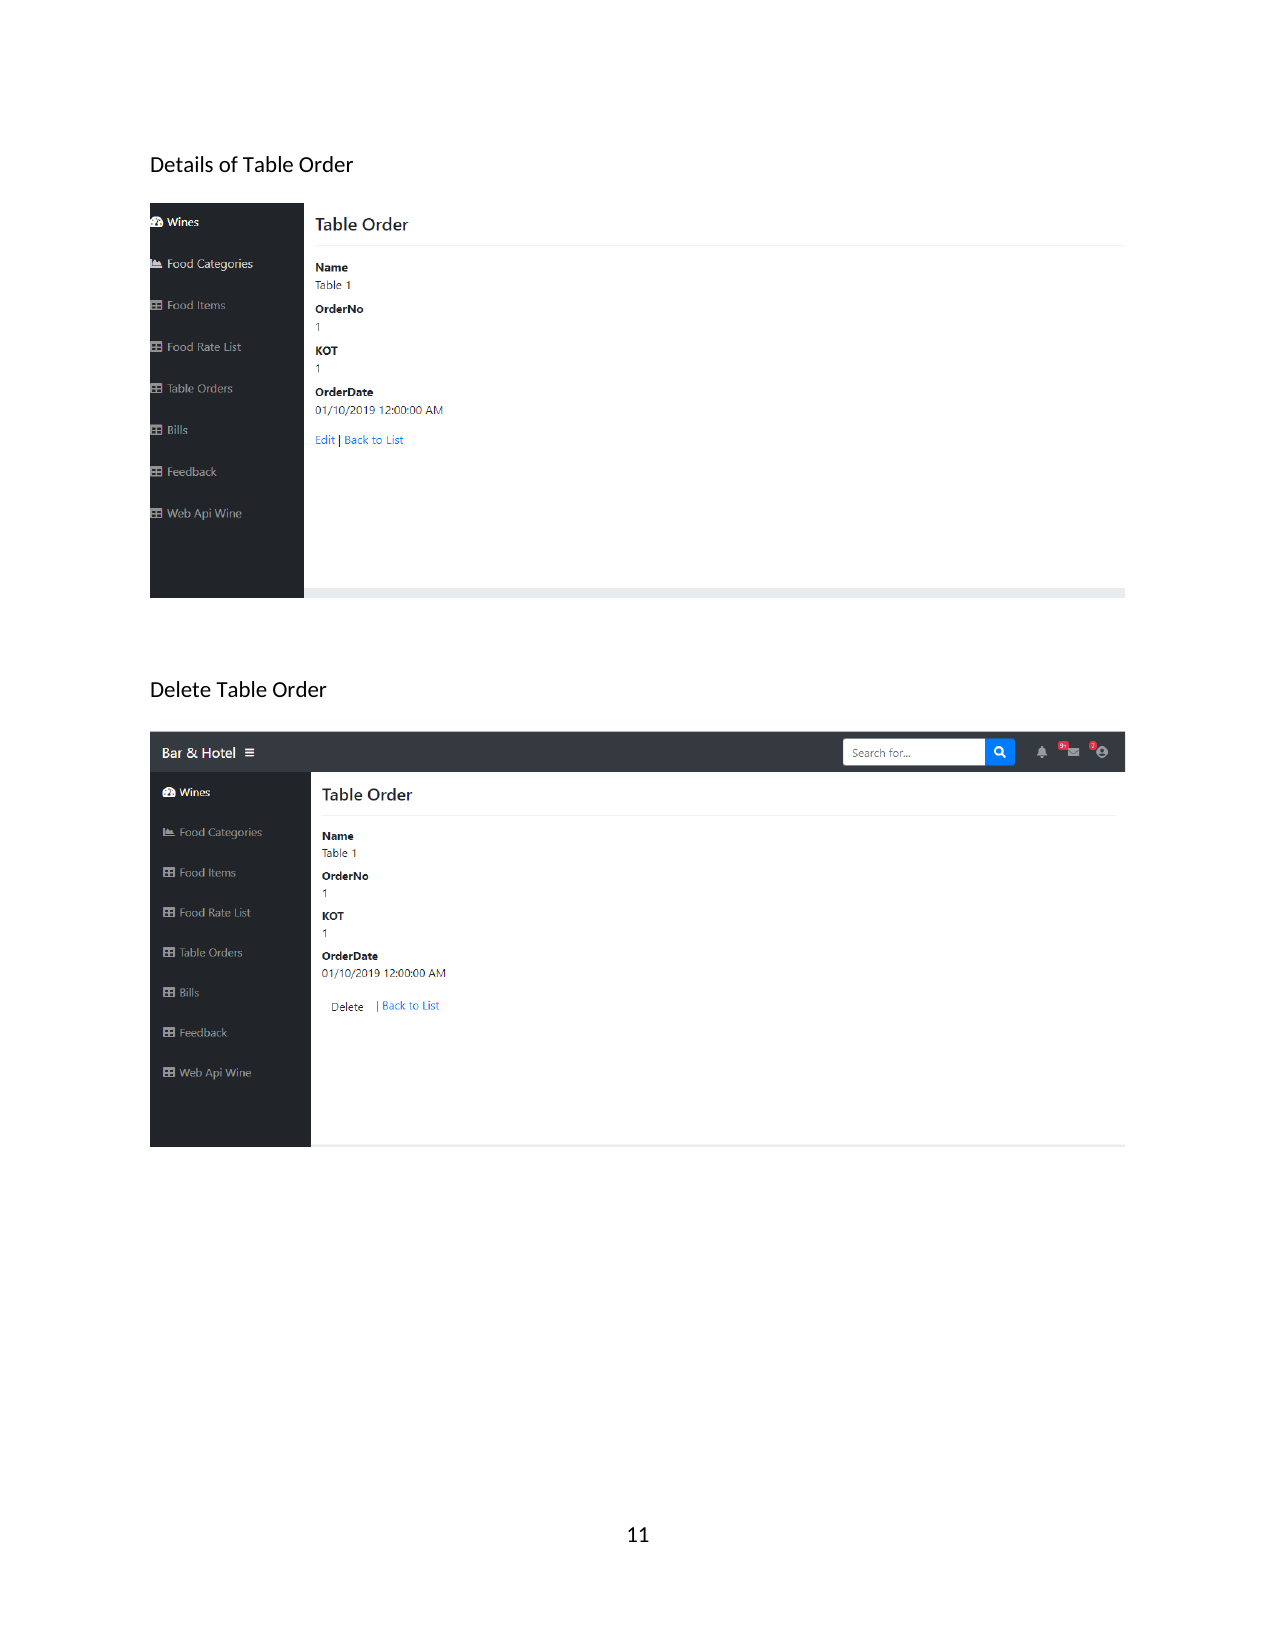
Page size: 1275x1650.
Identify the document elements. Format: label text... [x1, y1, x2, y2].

text Details of Table Order [150, 150, 1125, 178]
picture [150, 728, 1125, 1147]
picture [150, 203, 1125, 598]
text Delete Table Order [150, 676, 1125, 704]
